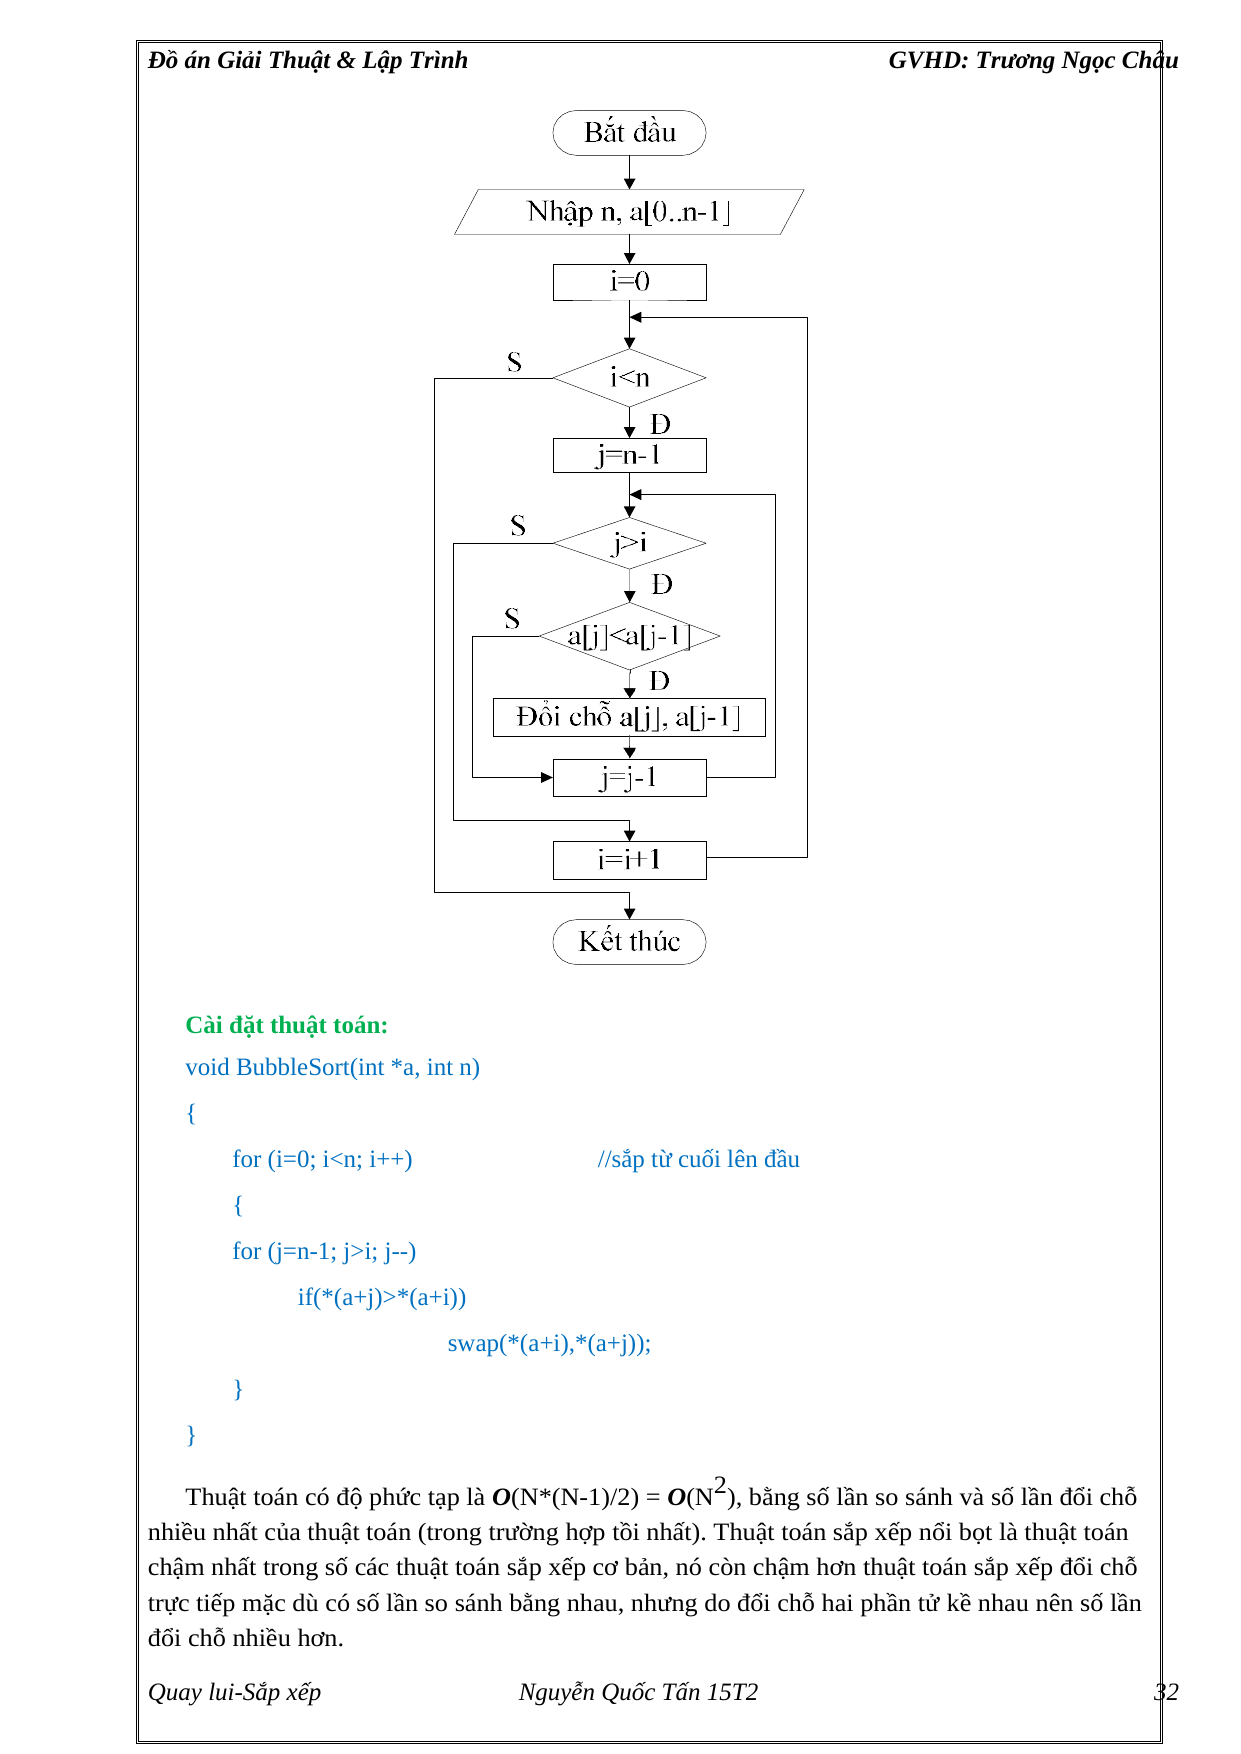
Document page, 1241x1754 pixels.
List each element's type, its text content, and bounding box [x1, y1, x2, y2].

text for (j=n-1; j>i; j--) [148, 1236, 1152, 1265]
picture [635, 271, 649, 291]
picture [629, 930, 667, 951]
text for (i=0; i<n; i++) //sắp từ cuối lên đầu [148, 1144, 1152, 1173]
picture [554, 701, 611, 726]
picture [598, 849, 659, 870]
picture [618, 370, 650, 387]
picture [682, 201, 729, 226]
text } [148, 1374, 1152, 1403]
picture [610, 532, 619, 558]
picture [653, 201, 681, 222]
picture [609, 625, 690, 651]
picture [620, 706, 667, 732]
picture [604, 116, 676, 142]
text if(*(a+j)>*(a+i)) [148, 1282, 1152, 1311]
text { [148, 1190, 1152, 1219]
picture [594, 444, 659, 470]
picture [568, 625, 607, 651]
picture [584, 122, 602, 142]
picture [505, 608, 519, 629]
picture [610, 366, 617, 387]
picture [668, 937, 680, 952]
text } [148, 1420, 1152, 1449]
picture [650, 414, 670, 434]
picture [621, 532, 646, 552]
picture [598, 766, 655, 793]
picture [508, 352, 521, 372]
text Thuật toán có độ phức tạp là O(N*(N-1)/2) = O(N2), bằng số lần so sánh và số lần đổi chỗ nhiều nhất của thuật toán (trong trường hợp tồi nhất). Thuật toán sắp xếp nổi bọt là thuật toán chậm nhất trong số các thuật toán sắp xếp cơ bản, nó còn chậm hơn thuật toán sắp xếp đổi chỗ trực tiếp mặc dù có số lần so sánh bằng nhau, nhưng do đổi chỗ hai phần tử kề nhau nên số lần đổi chỗ nhiều hơn. [148, 1470, 1152, 1652]
subtitle Cài đặt thuật toán: [148, 1011, 1152, 1039]
picture [601, 925, 622, 951]
text swap(*(a+i),*(a+j)); [148, 1328, 1152, 1357]
picture [511, 515, 525, 536]
picture [630, 201, 652, 226]
text { [148, 1098, 1152, 1127]
picture [649, 671, 669, 690]
picture [623, 669, 636, 699]
picture [610, 270, 634, 291]
picture [676, 706, 739, 732]
text void BubbleSort(int *a, int n) [148, 1052, 1152, 1081]
picture [651, 574, 672, 594]
picture [526, 200, 621, 227]
picture [516, 700, 552, 726]
picture [578, 931, 600, 951]
picture [623, 735, 636, 759]
